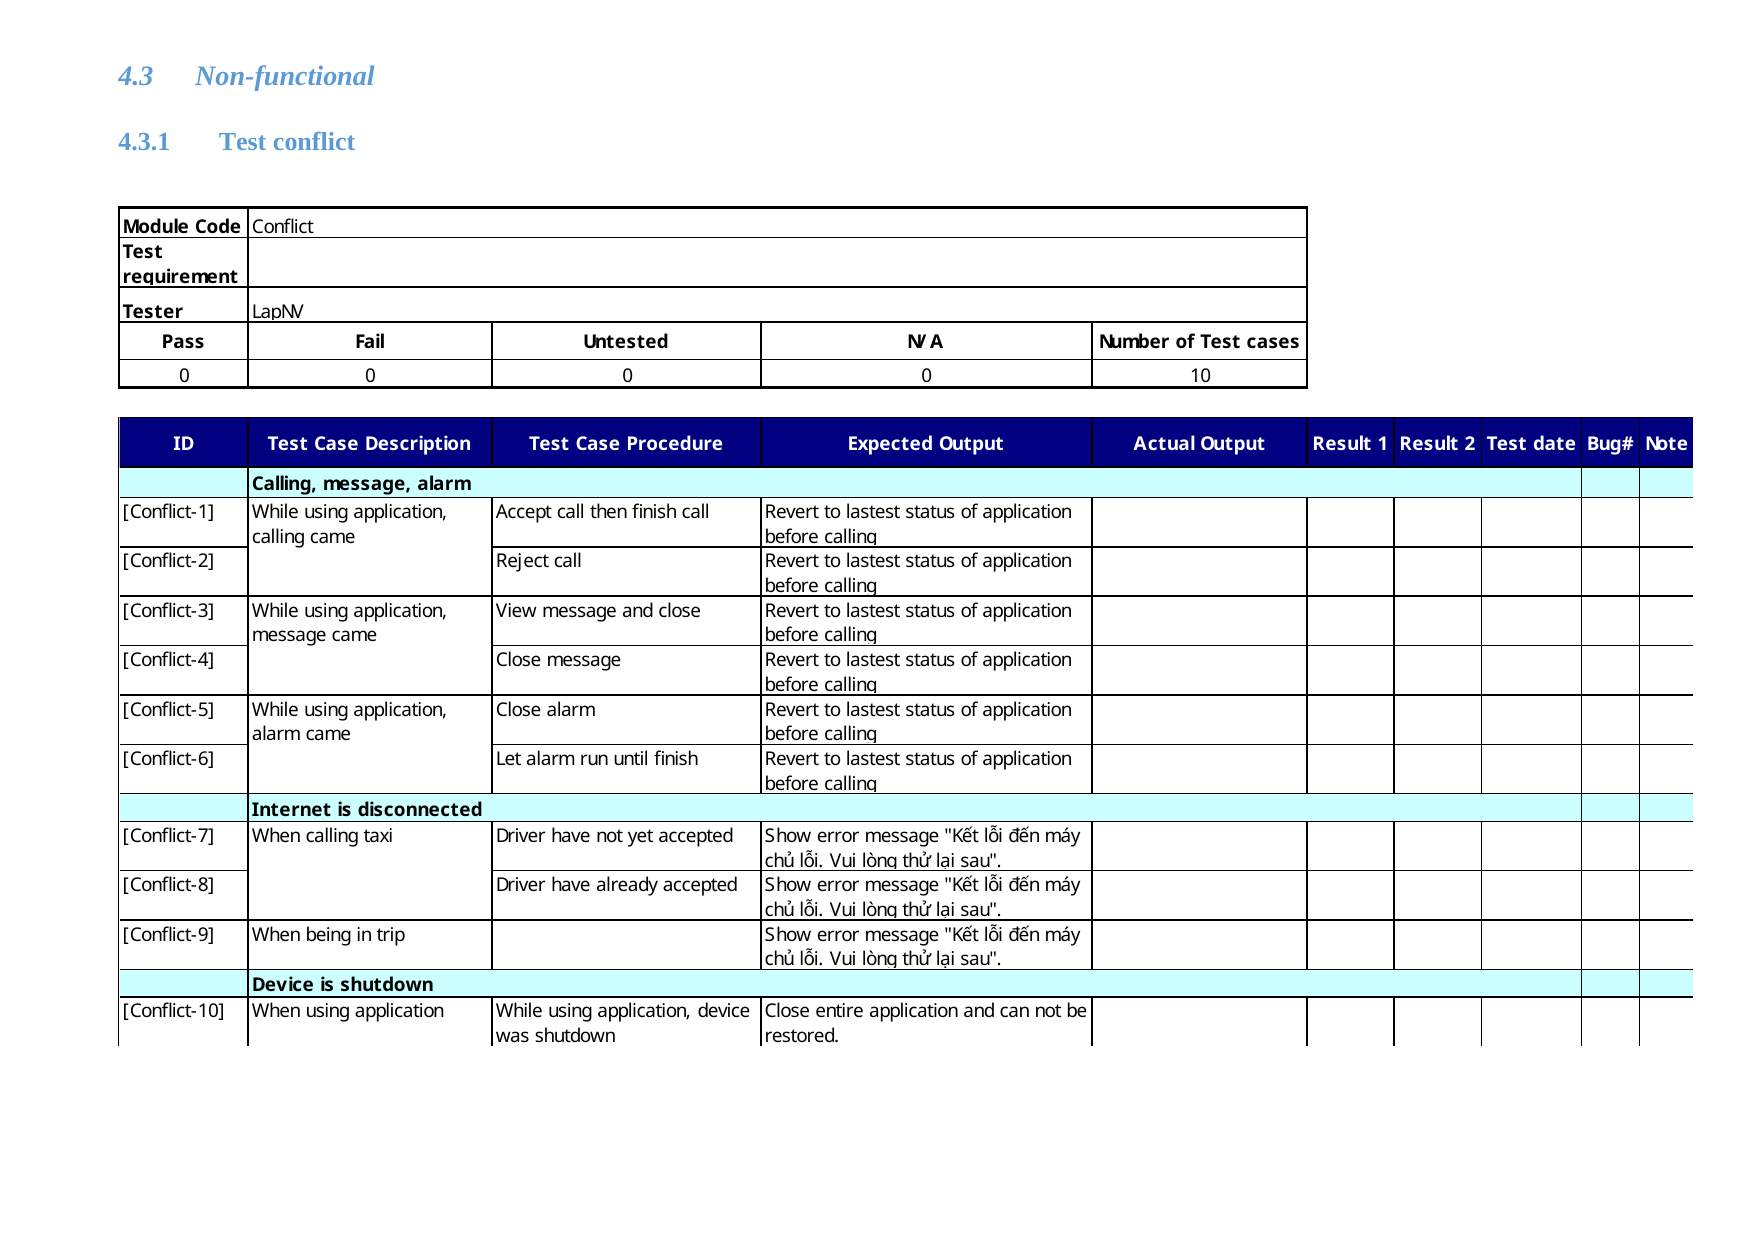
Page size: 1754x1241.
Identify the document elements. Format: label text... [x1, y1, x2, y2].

subtitle Non-functional [118, 59, 1695, 91]
subtitle Test conflict [118, 126, 1695, 156]
